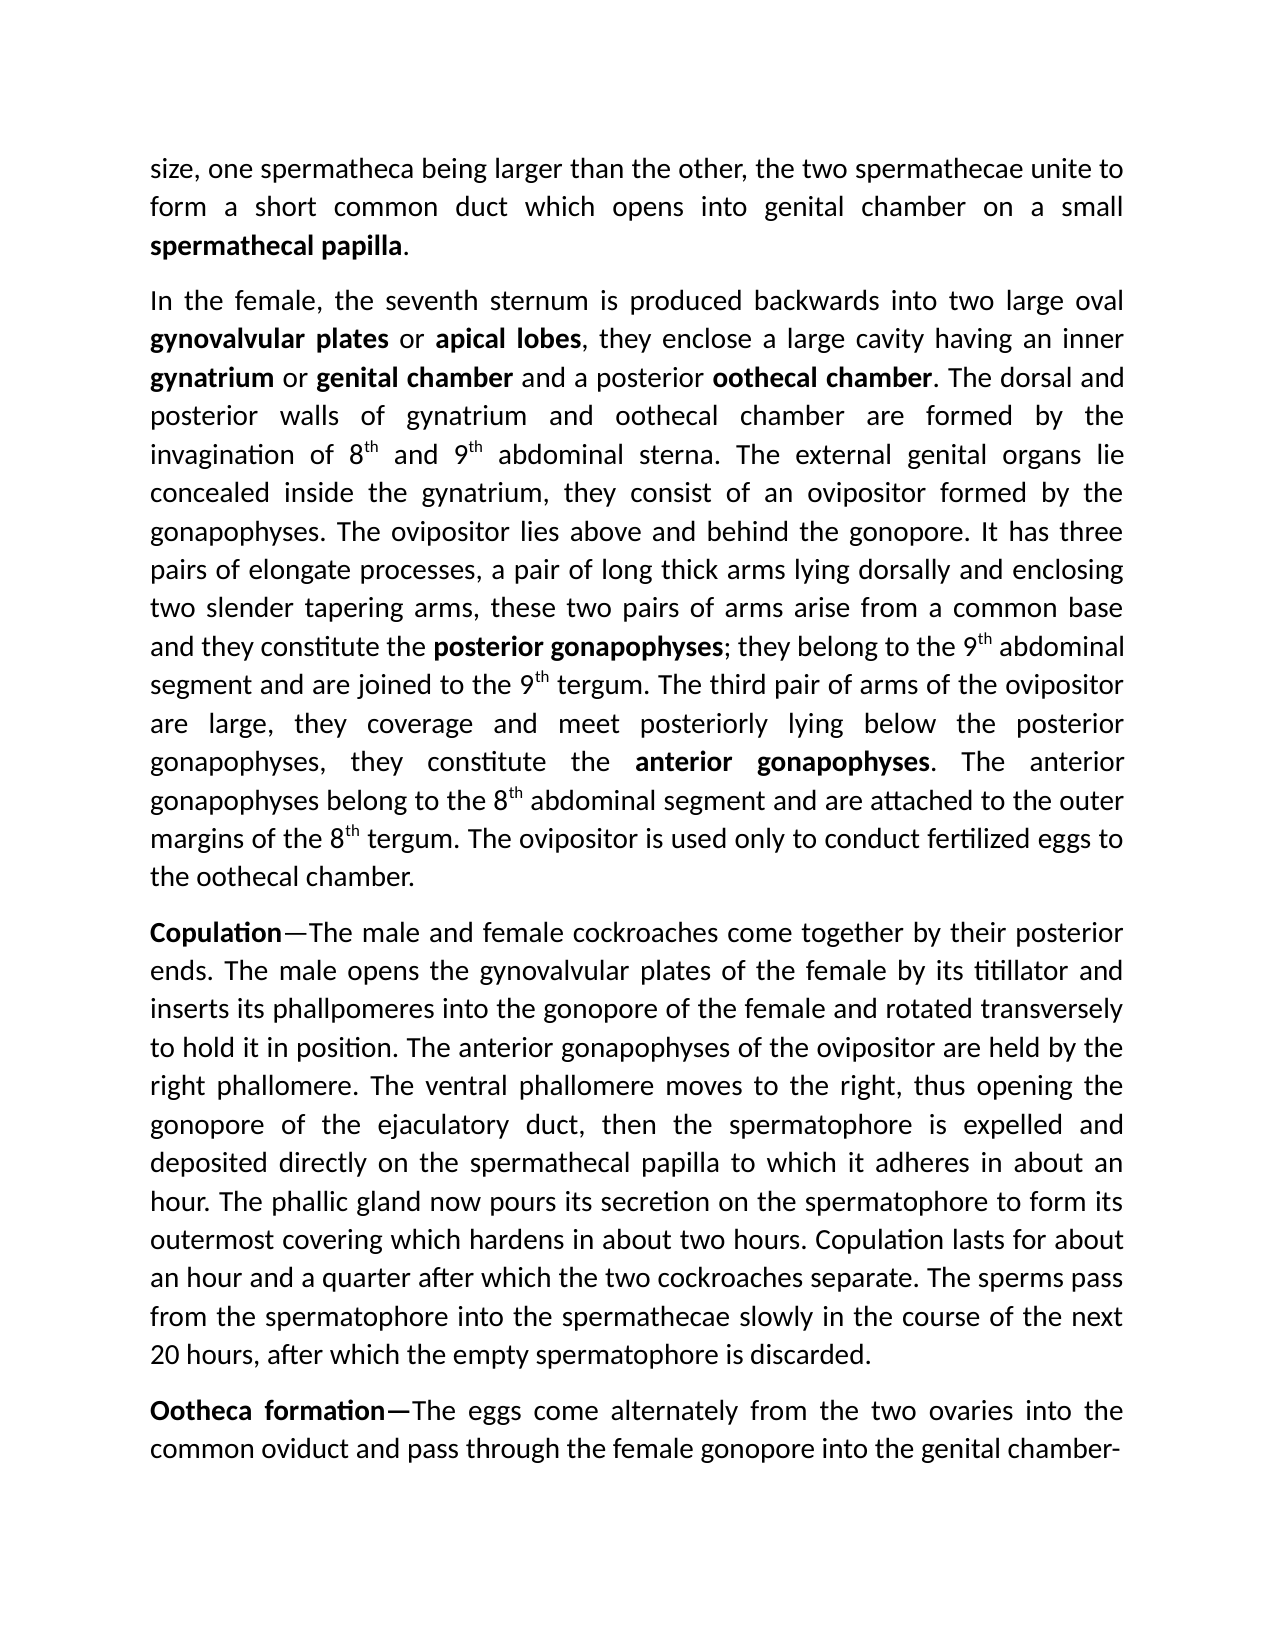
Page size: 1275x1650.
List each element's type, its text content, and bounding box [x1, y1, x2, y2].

text Ootheca formation—The eggs come alternately from the two ovaries into the common oviduct and pass through the female gonopore into the genital chamber- [150, 1392, 1125, 1466]
text In the female, the seventh sternum is produced backwards into two large oval gynovalvular plates or apical lobes, they enclose a large cavity having an inner gynatrium or genital chamber and a posterior oothecal chamber. The dorsal and posterior walls of gynatrium and oothecal chamber are formed by the invagination of 8th and 9th abdominal sterna. The external genital organs lie concealed inside the gynatrium, they consist of an ovipositor formed by the gonapophyses. The ovipositor lies above and behind the gonopore. It has three pairs of elongate processes, a pair of long thick arms lying dorsally and enclosing two slender tapering arms, these two pairs of arms arise from a common base and they constitute the posterior gonapophyses; they belong to the 9th abdominal segment and are joined to the 9th tergum. The third pair of arms of the ovipositor are large, they coverage and meet posteriorly lying below the posterior gonapophyses, they constitute the anterior gonapophyses. The anterior gonapophyses belong to the 8th abdominal segment and are attached to the outer margins of the 8th tergum. The ovipositor is used only to conduct fertilized eggs to the oothecal chamber. [150, 282, 1125, 894]
text size, one spermatheca being larger than the other, the two spermathecae unite to form a short common duct which opens into genital chamber on a small spermathecal papilla. [150, 150, 1125, 262]
text Copulation—The male and female cockroaches come together by their posterior ends. The male opens the gynovalvular plates of the female by its titillator and inserts its phallpomeres into the gonopore of the female and rotated transversely to hold it in position. The anterior gonapophyses of the ovipositor are held by the right phallomere. The ventral phallomere moves to the right, thus opening the gonopore of the ejaculatory duct, then the spermatophore is expelled and deposited directly on the spermathecal papilla to which it adheres in about an hour. The phallic gland now pours its secretion on the spermatophore to form its outermost covering which hardens in about two hours. Copulation lasts for about an hour and a quarter after which the two cockroaches separate. The sperms pass from the spermatophore into the spermathecae slowly in the course of the next 20 hours, after which the empty spermatophore is discarded. [150, 914, 1125, 1372]
